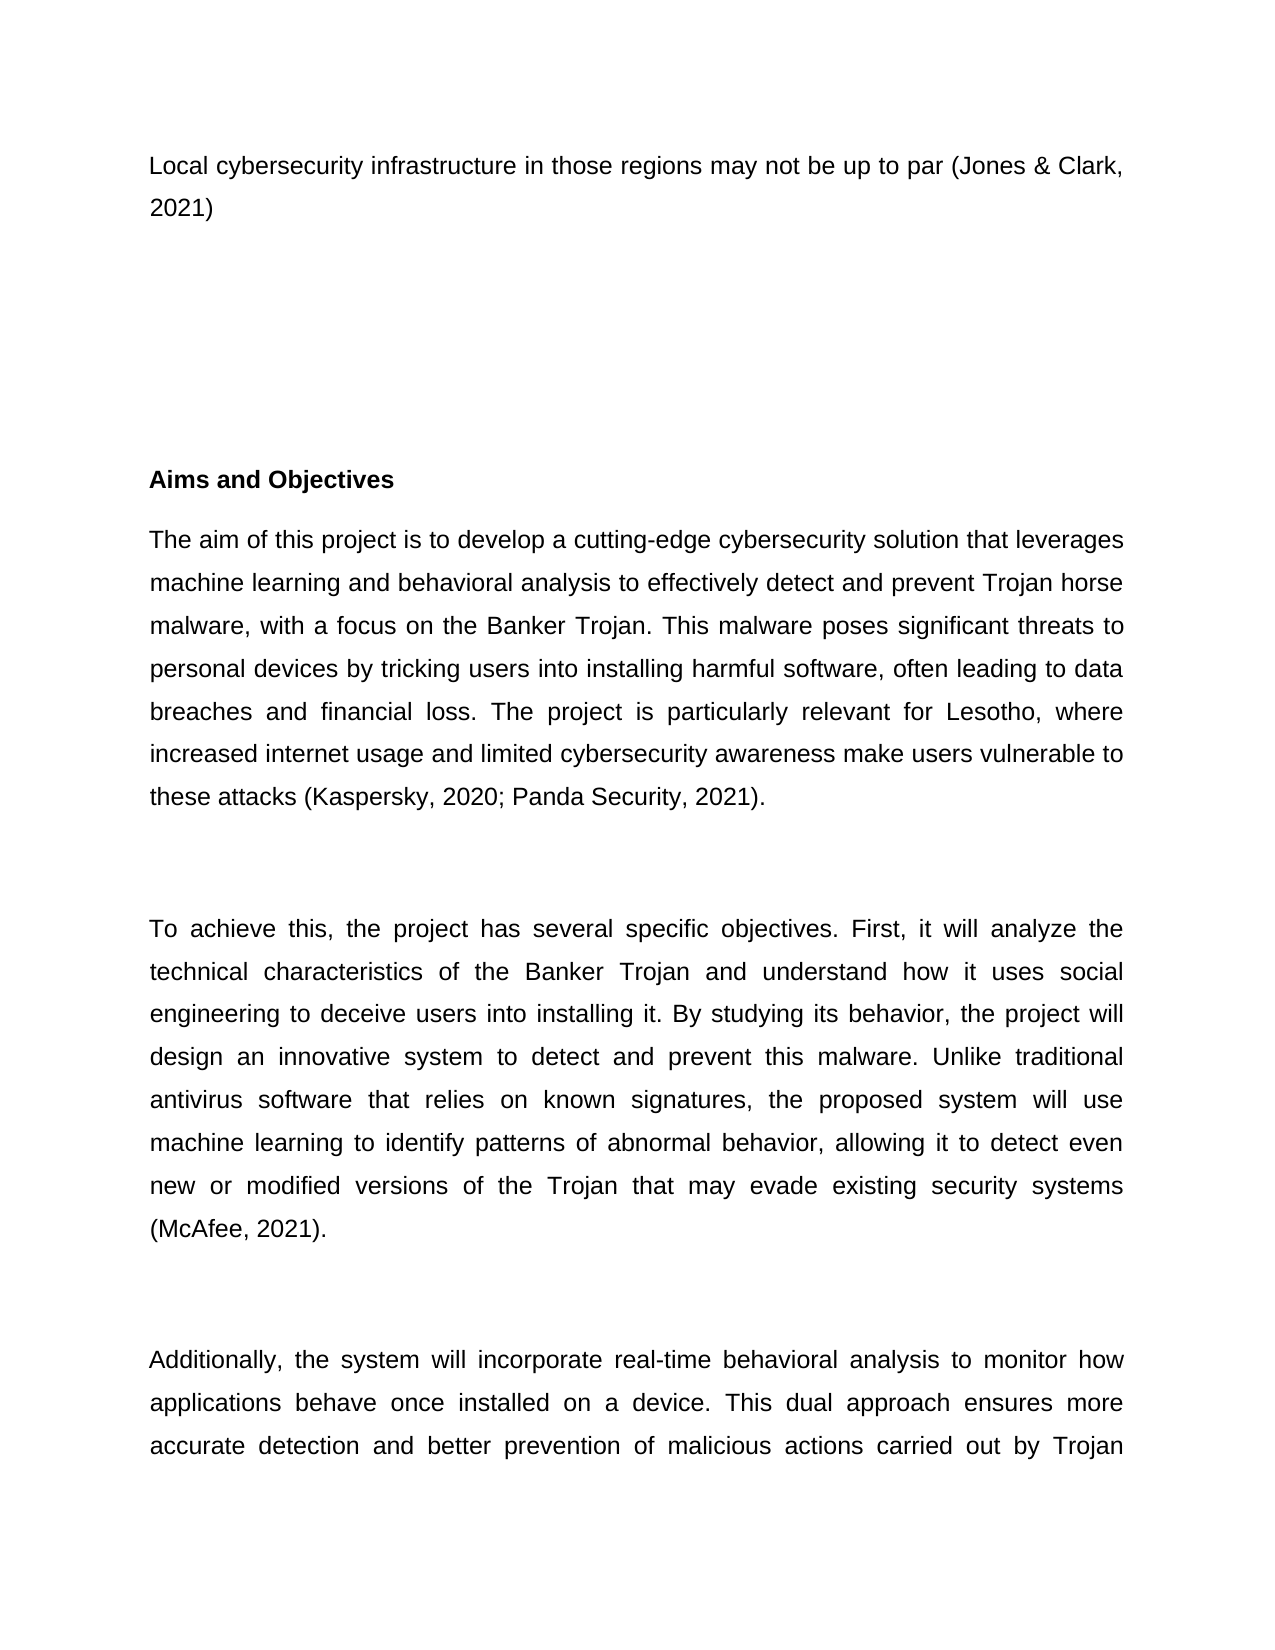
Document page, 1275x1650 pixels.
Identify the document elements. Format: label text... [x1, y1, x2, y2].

text The aim of this project is to develop a cutting-edge cybersecurity solution that leverages machine learning and behavioral analysis to effectively detect and prevent Trojan horse malware, with a focus on the Banker Trojan. This malware poses significant threats to personal devices by tricking users into installing harmful software, often leading to data breaches and financial loss. The project is particularly relevant for Lesotho, where increased internet usage and limited cybersecurity awareness make users vulnerable to these attacks (Kaspersky, 2020; Panda Security, 2021). [148, 525, 1126, 811]
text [148, 1345, 1126, 1460]
text Local cybersecurity infrastructure in those regions may not be up to par (Jones & Clark, 2021) [148, 151, 1126, 222]
text To achieve this, the project has several specific objectives. First, it will analyze the technical characteristics of the Banker Trojan and understand how it uses social engineering to deceive users into installing it. By studying its behavior, the project will design an innovative system to detect and prevent this malware. Unlike traditional antivirus software that relies on known signatures, the proposed system will use machine learning to identify patterns of abnormal behavior, allowing it to detect even new or modified versions of the Trojan that may evade existing security systems (McAfee, 2021). [148, 914, 1126, 1242]
text Aims and Objectives [148, 465, 1126, 494]
